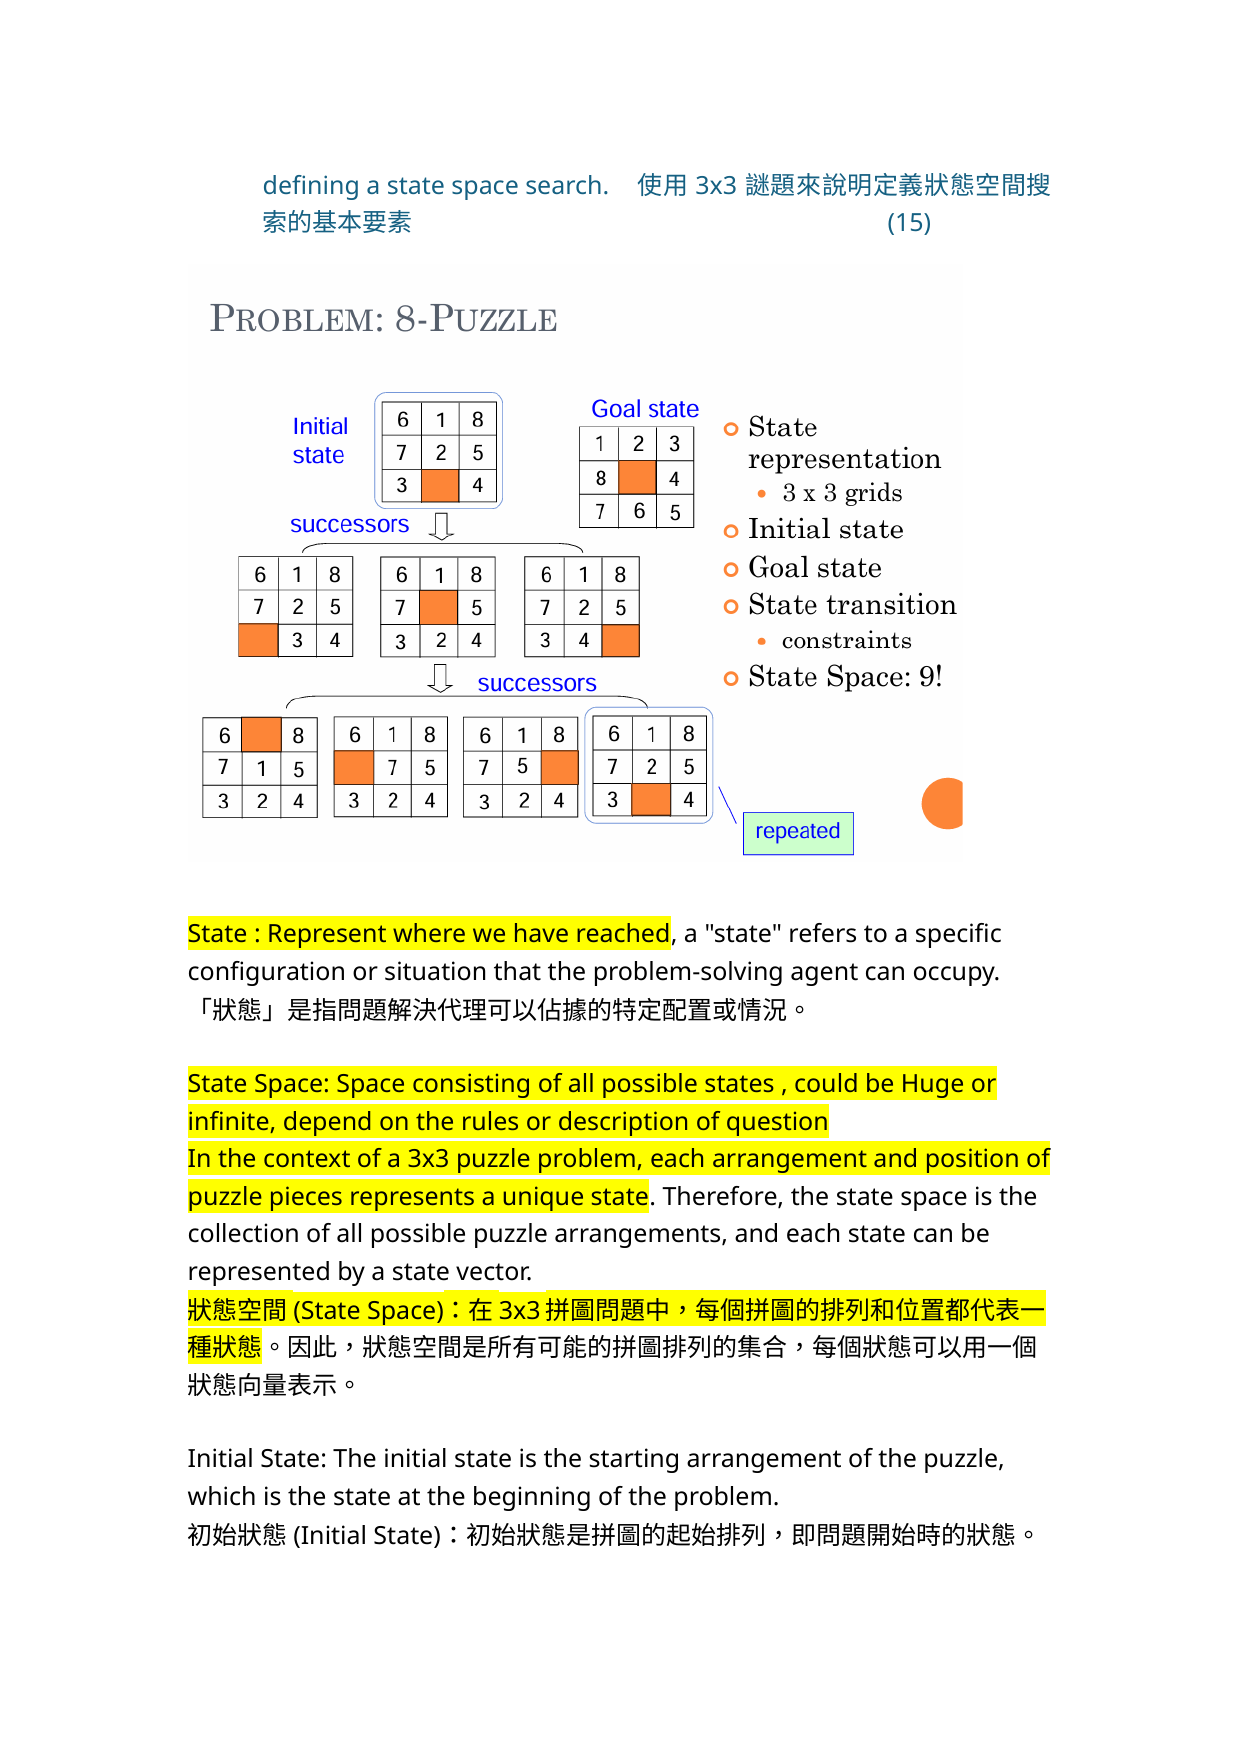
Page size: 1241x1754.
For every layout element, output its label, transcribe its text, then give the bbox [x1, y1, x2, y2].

text 狀態空間 (State Space)：在3x3拼圖問題中，每個拼圖的排列和位置都代表一種狀態。因此，狀態空間是所有可能的拼圖排列的集合，每個狀態可以用一個狀態向量表示。 [187, 1289, 1053, 1402]
text 「狀態」是指問題解決代理可以佔據的特定配置或情況。 [187, 989, 1053, 1027]
text In the context of a 3x3 puzzle problem, each arrangement and position of puzzle pieces represents a unique state. Therefore, the state space is the collection of all possible puzzle arrangements, and each state can be represented by a state vector. [187, 1139, 1053, 1289]
picture [187, 264, 963, 862]
text State : Represent where we have reached, a "state" refers to a specific configuration or situation that the problem-solving agent can occupy. [187, 914, 1053, 989]
text Initial State: The initial state is the starting arrangement of the puzzle, which is the state at the beginning of the problem. [187, 1439, 1053, 1514]
text 初始狀態 (Initial State)：初始狀態是拼圖的起始排列，即問題開始時的狀態。 [187, 1514, 1053, 1552]
text State Space: Space consisting of all possible states , could be Huge or infinite, depend on the rules or description of question [187, 1064, 1053, 1139]
list Use the problem of 3x3 puzzle to illustrate the basic factors for defining a state space search. 使用 3x3 謎題來說明定義狀態空間搜索的基本要素 (15) [225, 164, 1053, 239]
